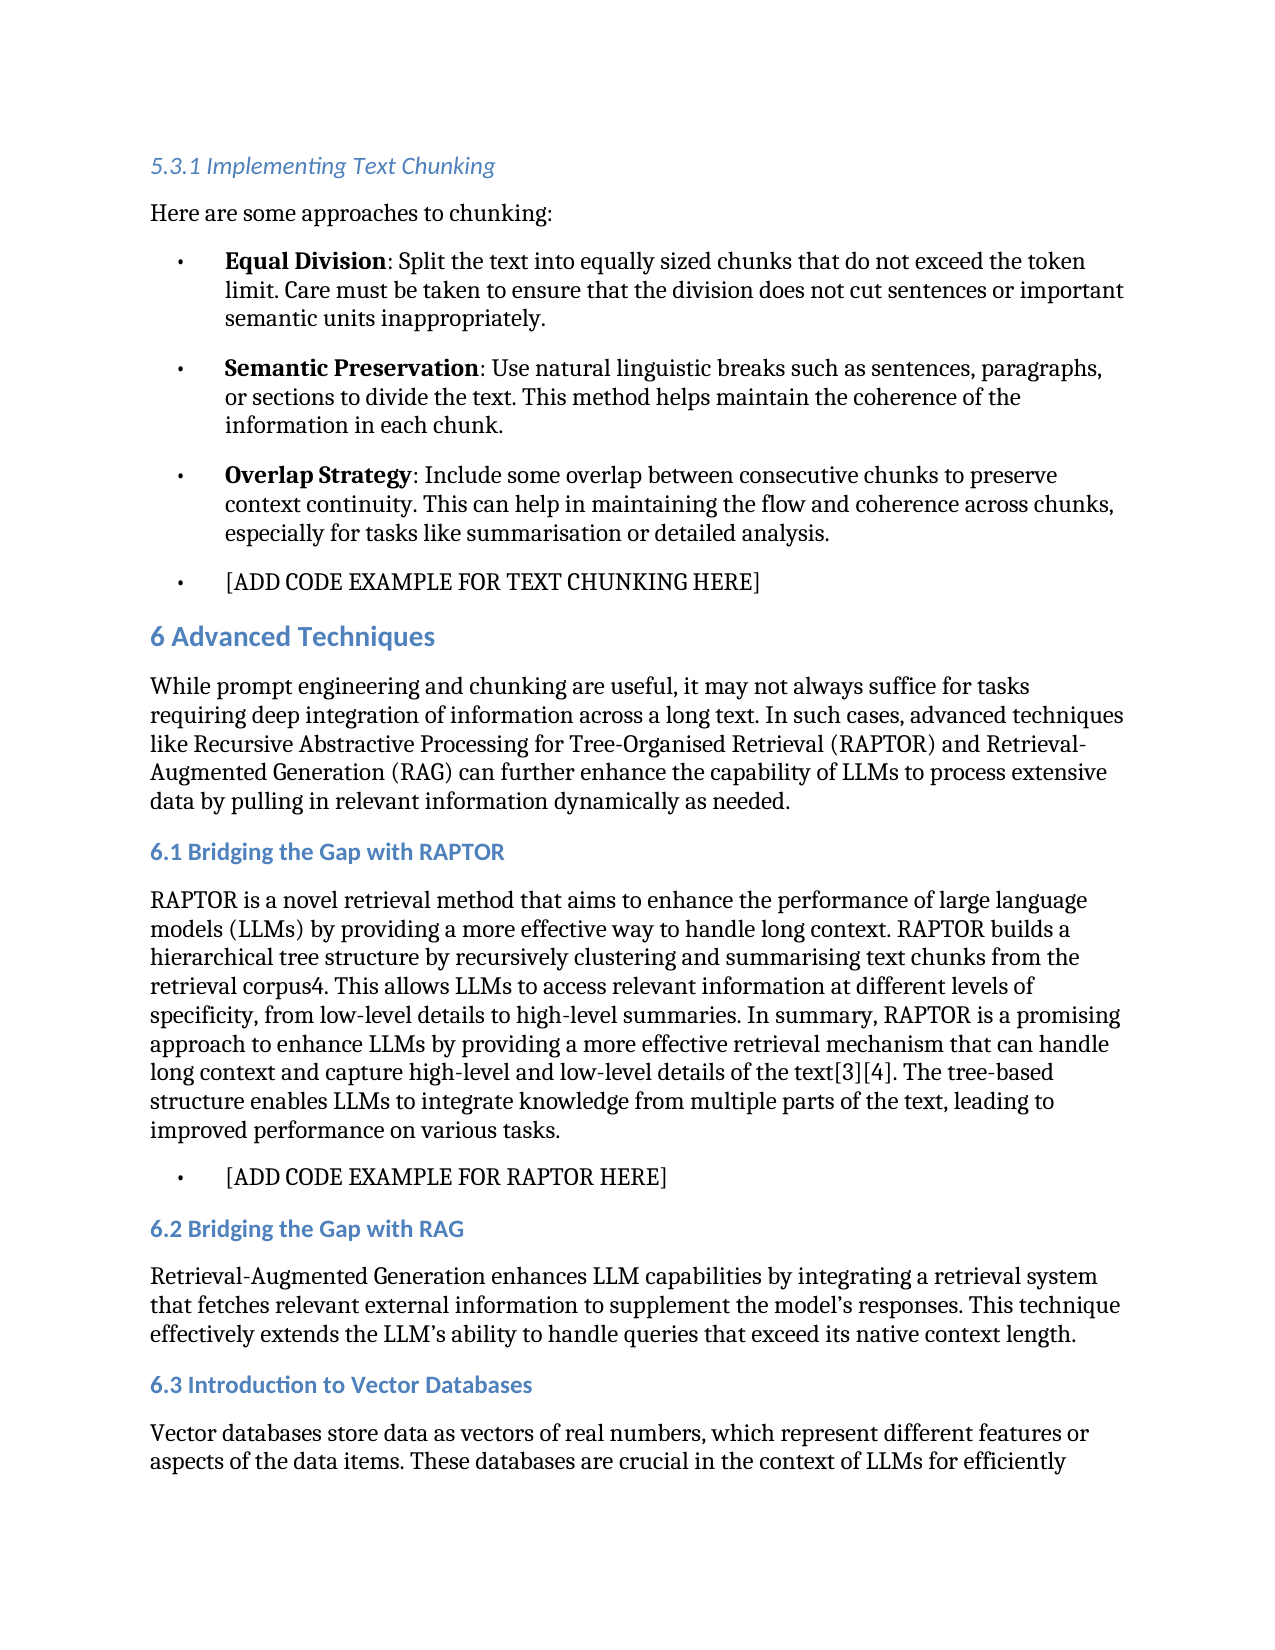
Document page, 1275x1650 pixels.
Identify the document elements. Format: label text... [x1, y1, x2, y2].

subtitle 6.2 Bridging the Gap with RAG [150, 1213, 1125, 1243]
subtitle 6 Advanced Techniques [150, 618, 1125, 653]
text RAPTOR is a novel retrieval method that aims to enhance the performance of large language models (LLMs) by providing a more effective way to handle long context. RAPTOR builds a hierarchical tree structure by recursively clustering and summarising text chunks from the retrieval corpus4. This allows LLMs to access relevant information at different levels of specificity, from low-level details to high-level summaries. In summary, RAPTOR is a promising approach to enhance LLMs by providing a more effective retrieval mechanism that can handle long context and capture high-level and low-level details of the text[3][4]. The tree-based structure enables LLMs to integrate knowledge from multiple parts of the text, leading to improved performance on various tasks. [150, 886, 1125, 1144]
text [150, 1418, 1125, 1476]
list Semantic Preservation: Use natural linguistic breaks such as sentences, paragraphs, or sections to divide the text. This method helps maintain the coherence of the information in each chunk. [175, 354, 1125, 440]
list [ADD CODE EXAMPLE FOR TEXT CHUNKING HERE] [175, 568, 1125, 597]
list Equal Division: Split the text into equally sized chunks that do not exceed the token limit. Care must be taken to ensure that the division does not cut sentences or important semantic units inappropriately. [175, 247, 1125, 333]
text Here are some approaches to chunking: [150, 199, 1125, 228]
list Overlap Strategy: Include some overlap between consecutive chunks to preserve context continuity. This can help in maintaining the flow and coherence across chunks, especially for tasks like summarisation or detailed analysis. [175, 461, 1125, 547]
text Retrieval-Augmented Generation enhances LLM capabilities by integrating a retrieval system that fetches relevant external information to supplement the model’s responses. This technique effectively extends the LLM’s ability to handle queries that exceed its native context length. [150, 1262, 1125, 1348]
list [ADD CODE EXAMPLE FOR RAPTOR HERE] [175, 1163, 1125, 1192]
subtitle 6.1 Bridging the Gap with RAPTOR [150, 837, 1125, 867]
subtitle 6.3 Introduction to Vector Databases [150, 1369, 1125, 1400]
subtitle 5.3.1 Implementing Text Chunking [150, 150, 1125, 181]
text While prompt engineering and chunking are useful, it may not always suffice for tasks requiring deep integration of information across a long text. In such cases, advanced techniques like Recursive Abstractive Processing for Tree-Organised Retrieval (RAPTOR) and Retrieval-Augmented Generation (RAG) can further enhance the capability of LLMs to process extensive data by pulling in relevant information dynamically as needed. [150, 672, 1125, 816]
